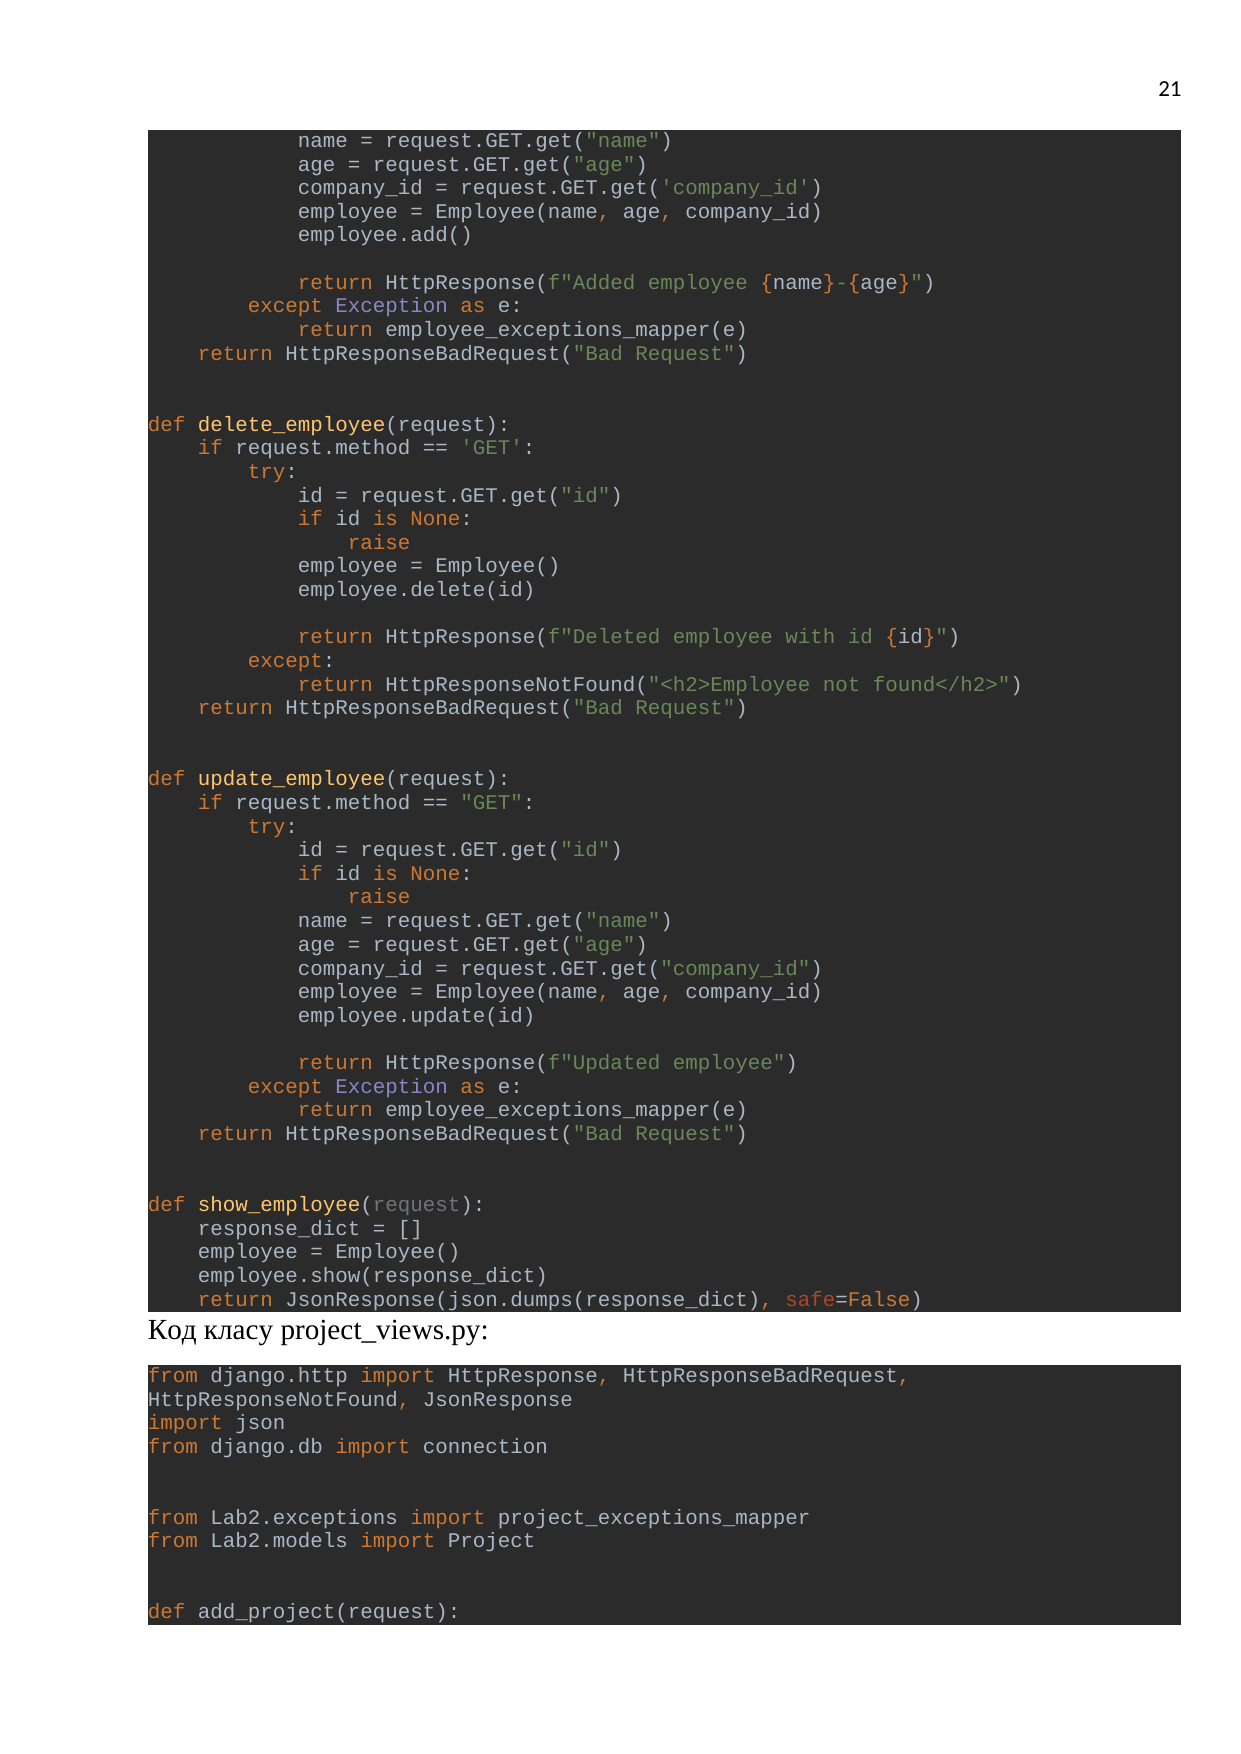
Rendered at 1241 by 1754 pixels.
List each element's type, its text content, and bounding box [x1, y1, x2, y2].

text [148, 1365, 1181, 1625]
text Код класу project_views.py: [148, 1312, 1181, 1346]
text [148, 130, 1181, 1312]
